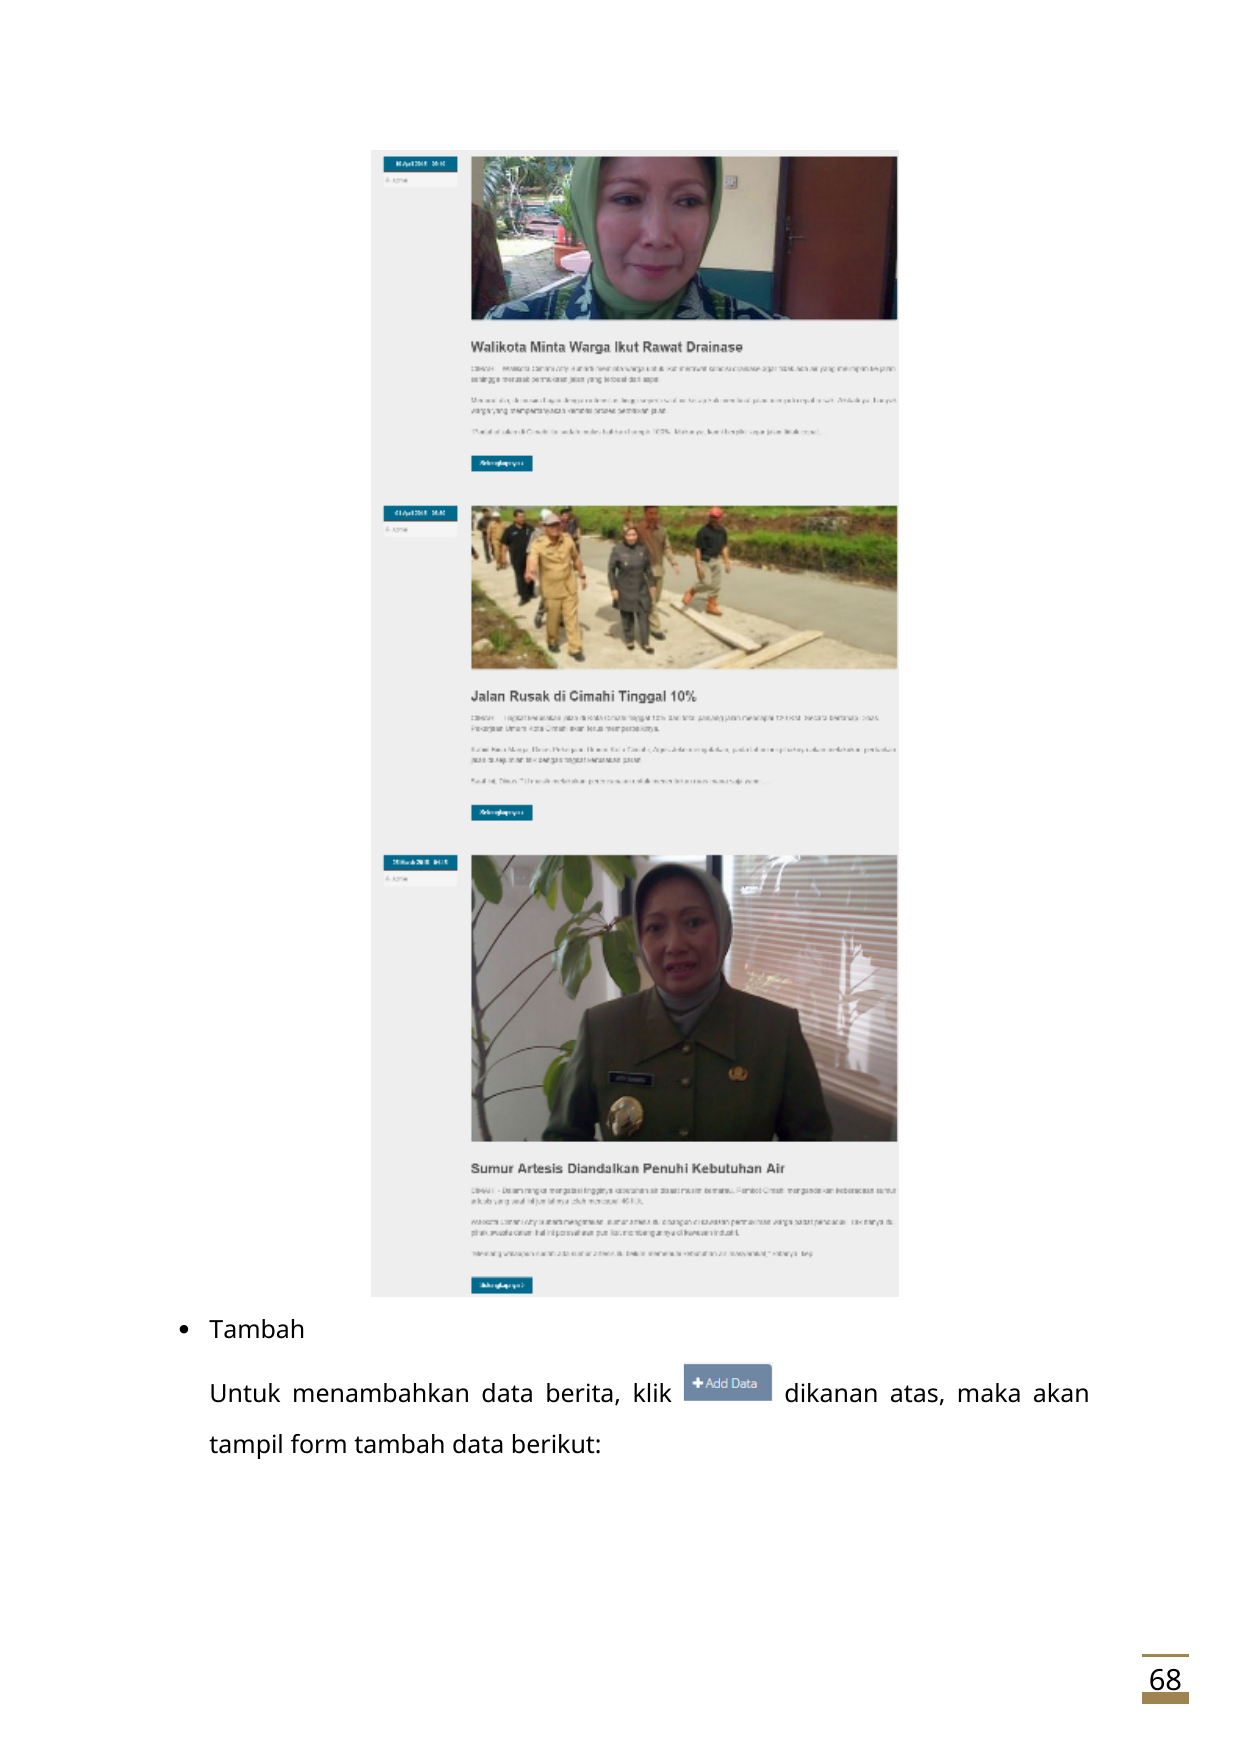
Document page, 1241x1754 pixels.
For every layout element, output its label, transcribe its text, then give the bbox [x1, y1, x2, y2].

picture [370, 150, 899, 1297]
picture [683, 1362, 773, 1403]
list Tambah [179, 1312, 1090, 1346]
list Untuk menambahkan data berita, klik dikanan atas, maka akan tampil form tambah data berikut: [209, 1363, 1090, 1461]
